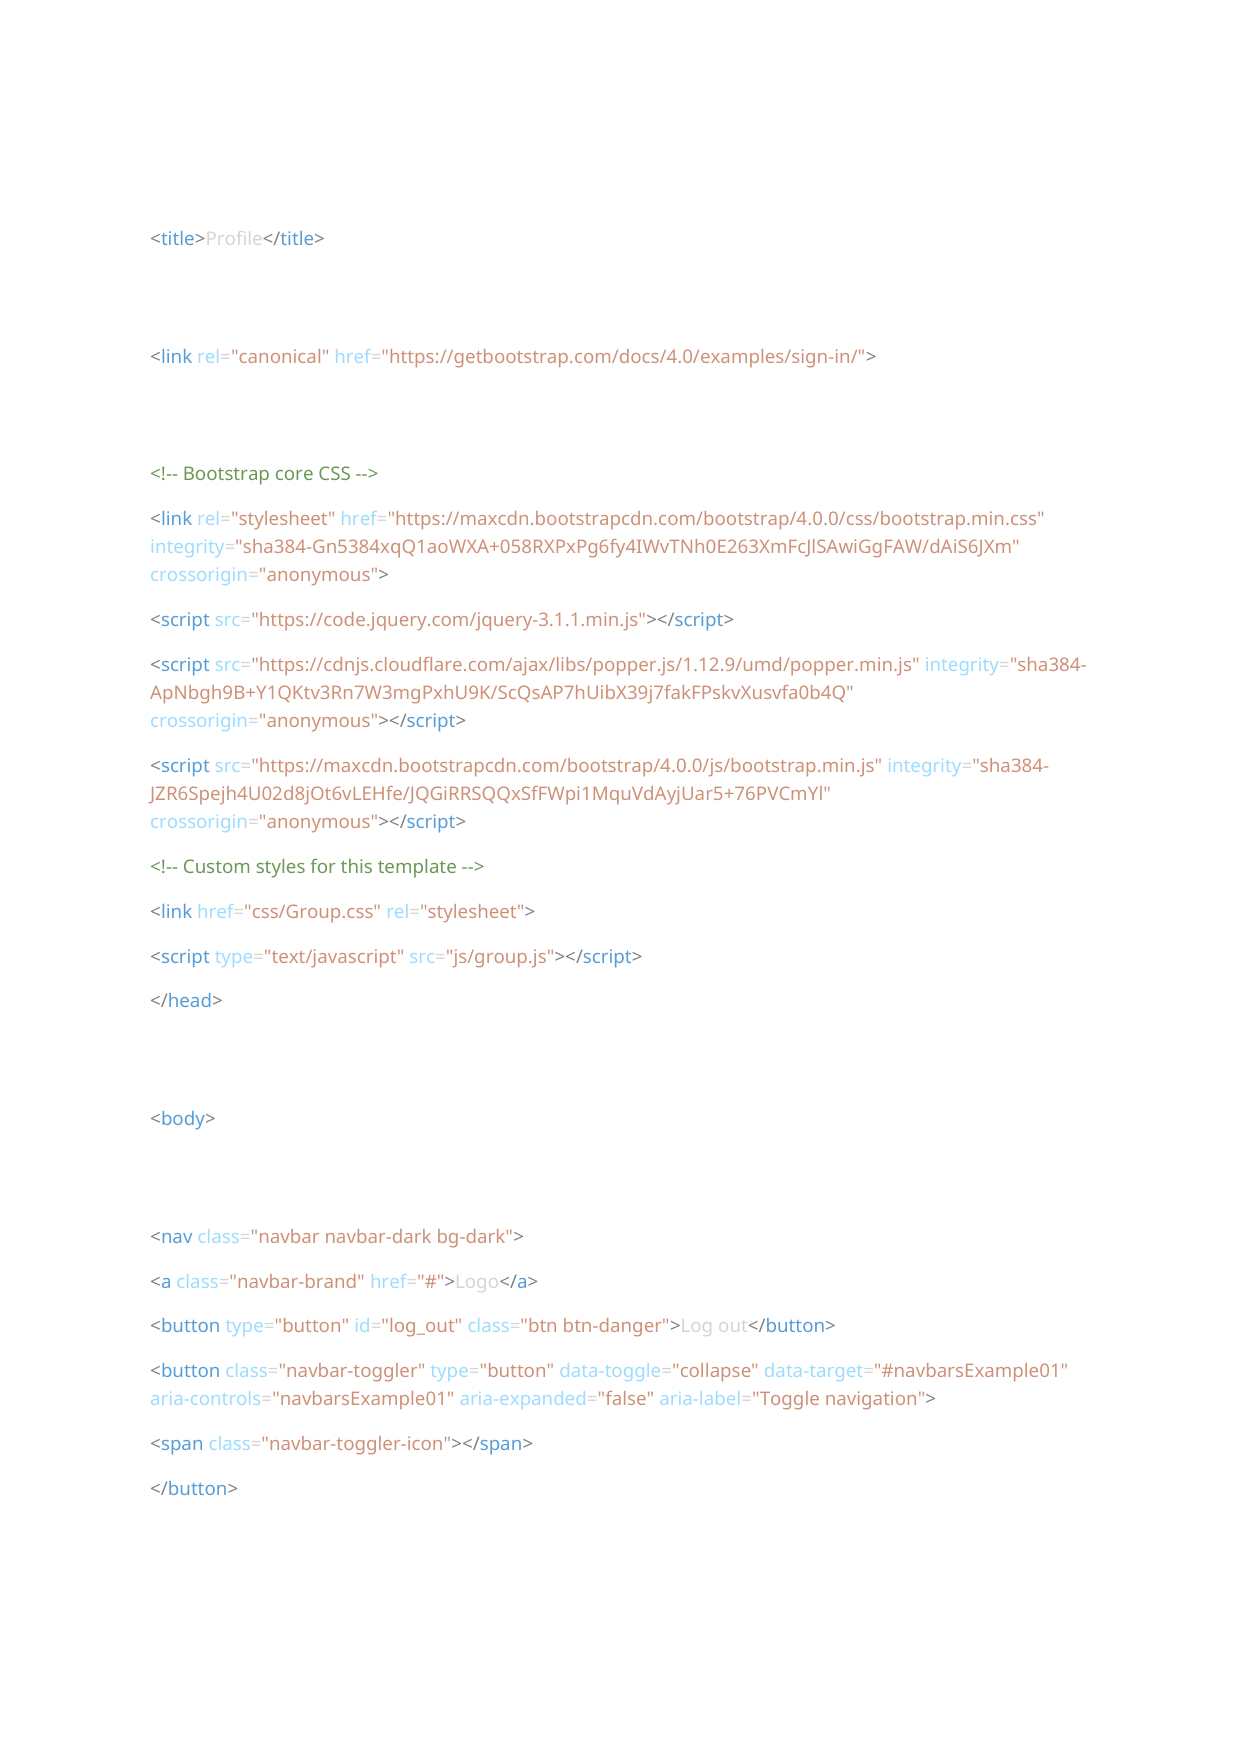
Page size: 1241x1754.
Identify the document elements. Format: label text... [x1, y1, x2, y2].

text </head> [150, 985, 1090, 1013]
text <a class="navbar-brand" href="#">Logo</a> [150, 1266, 1090, 1294]
text <button class="navbar-toggler" type="button" data-toggle="collapse" data-target="#navbarsExample01" aria-controls="navbarsExample01" aria-expanded="false" aria-label="Toggle navigation"> [150, 1355, 1090, 1411]
text </button> [150, 1473, 1090, 1501]
text <span class="navbar-toggler-icon"></span> [150, 1428, 1090, 1456]
text <!-- Bootstrap core CSS --> [150, 458, 1090, 486]
text <link href="css/Group.css" rel="stylesheet"> [150, 896, 1090, 924]
text <script src="https://cdnjs.cloudflare.com/ajax/libs/popper.js/1.12.9/umd/popper.min.js" integrity="sha384-ApNbgh9B+Y1QKtv3Rn7W3mgPxhU9K/ScQsAP7hUibX39j7fakFPskvXusvfa0b4Q" crossorigin="anonymous"></script> [150, 649, 1090, 733]
text <link rel="stylesheet" href="https://maxcdn.bootstrapcdn.com/bootstrap/4.0.0/css/bootstrap.min.css" integrity="sha384-Gn5384xqQ1aoWXA+058RXPxPg6fy4IWvTNh0E263XmFcJlSAwiGgFAW/dAiS6JXm" crossorigin="anonymous"> [150, 503, 1090, 587]
text <body> [150, 1103, 1090, 1131]
text <!-- Custom styles for this template --> [150, 851, 1090, 879]
text <script src="https://code.jquery.com/jquery-3.1.1.min.js"></script> [150, 604, 1090, 632]
text <script src="https://maxcdn.bootstrapcdn.com/bootstrap/4.0.0/js/bootstrap.min.js" integrity="sha384-JZR6Spejh4U02d8jOt6vLEHfe/JQGiRRSQQxSfFWpi1MquVdAyjUar5+76PVCmYl" crossorigin="anonymous"></script> [150, 750, 1090, 834]
text <title>Profile</title> [150, 223, 1090, 251]
text <button type="button" id="log_out" class="btn btn-danger">Log out</button> [150, 1310, 1090, 1338]
text <script type="text/javascript" src="js/group.js"></script> [150, 941, 1090, 969]
text <link rel="canonical" href="https://getbootstrap.com/docs/4.0/examples/sign-in/"> [150, 341, 1090, 369]
text <nav class="navbar navbar-dark bg-dark"> [150, 1221, 1090, 1249]
